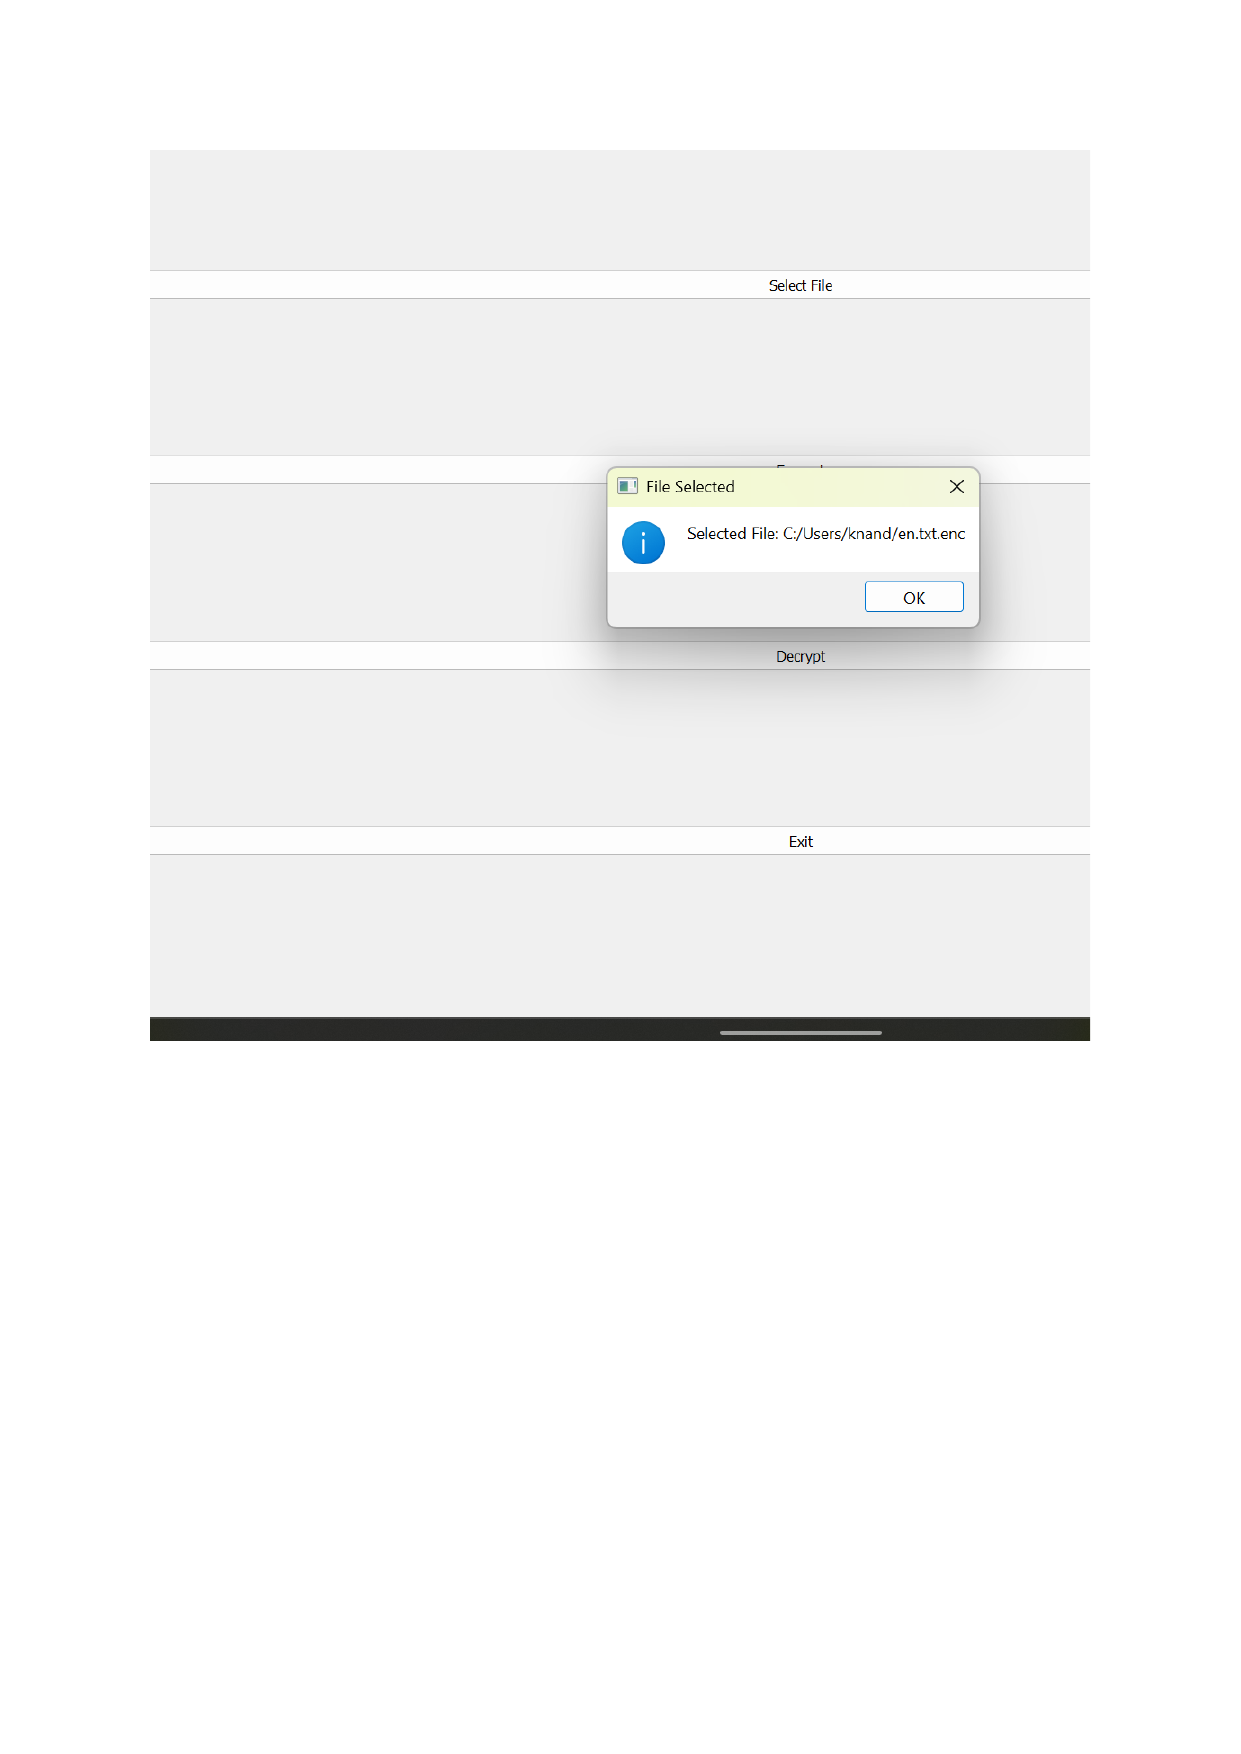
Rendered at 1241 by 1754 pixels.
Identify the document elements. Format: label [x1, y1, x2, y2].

picture [150, 150, 1091, 1041]
